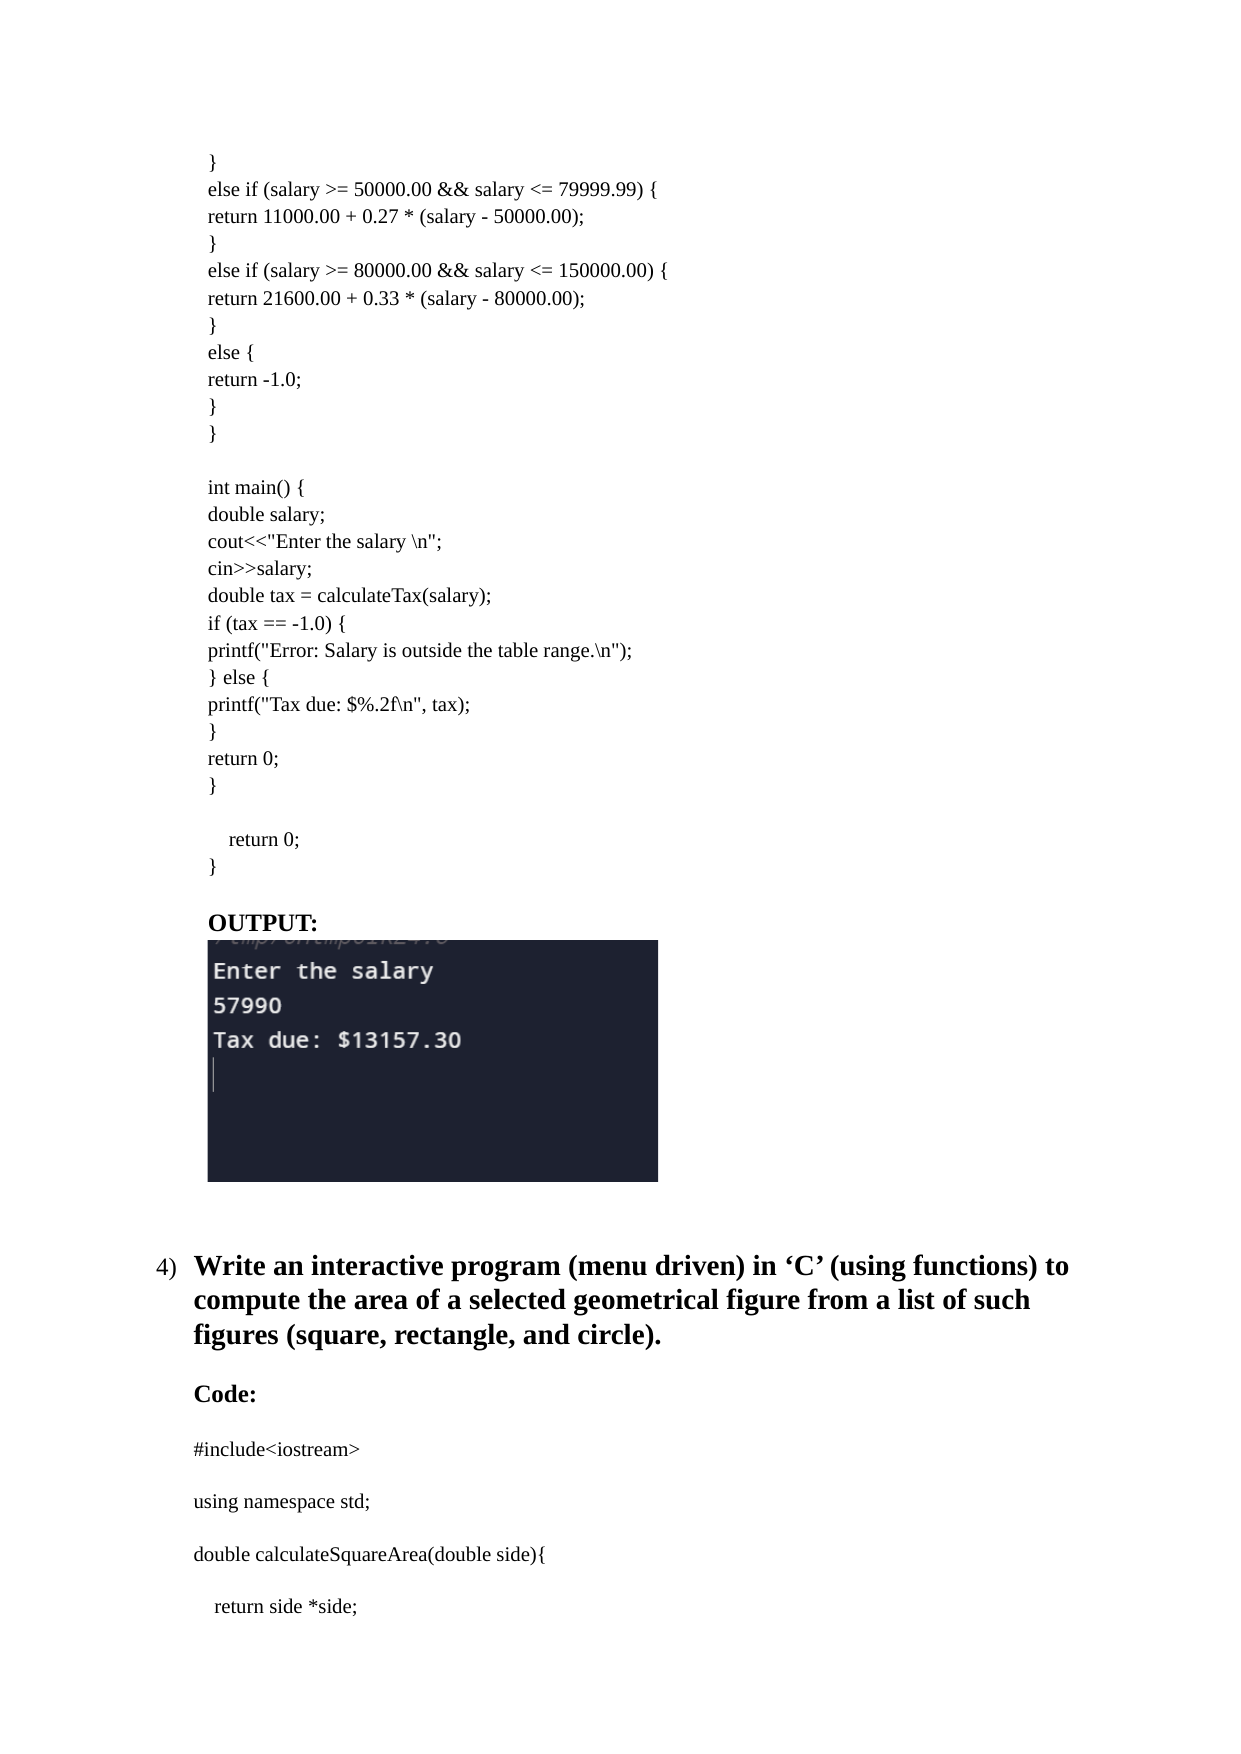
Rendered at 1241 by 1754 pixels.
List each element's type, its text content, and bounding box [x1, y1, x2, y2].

text return 11000.00 + 0.27 * (salary - 50000.00); [208, 204, 1117, 228]
text } [208, 773, 1117, 797]
text if (tax == -1.0) { [208, 610, 1117, 634]
text cin>>salary; [208, 556, 1117, 580]
text double tax = calculateTax(salary); [208, 583, 1117, 607]
text OUTPUT: [208, 908, 1117, 937]
text double calculateSquareArea(double side){ [193, 1541, 1117, 1566]
text } [208, 394, 1117, 418]
text double salary; [208, 502, 1117, 526]
text using namespace std; [193, 1489, 1117, 1513]
text return -1.0; [208, 367, 1117, 391]
text } [208, 719, 1117, 743]
text } [208, 854, 1117, 878]
list Write an interactive program (menu driven) in ‘C’ (using functions) to compute the area of a selected geometrical figure from a list of such figures (square, rectangle, and circle). [156, 1248, 1117, 1350]
text return side *side; [193, 1594, 1117, 1618]
text return 0; [208, 827, 1117, 851]
picture [207, 940, 659, 1182]
text } [208, 421, 1117, 445]
text printf("Tax due: $%.2f\n", tax); [208, 692, 1117, 716]
text } [208, 231, 1117, 255]
text cout<<"Enter the salary \n"; [208, 529, 1117, 553]
text int main() { [208, 475, 1117, 499]
text else { [208, 339, 1117, 364]
text return 21600.00 + 0.33 * (salary - 80000.00); [208, 285, 1117, 309]
text else if (salary >= 50000.00 && salary <= 79999.99) { [208, 177, 1117, 201]
text else if (salary >= 80000.00 && salary <= 150000.00) { [208, 258, 1117, 282]
text Code: [193, 1379, 1117, 1408]
text } else { [208, 664, 1117, 689]
text } [208, 150, 1117, 174]
text return 0; [208, 746, 1117, 770]
text printf("Error: Salary is outside the table range.\n"); [208, 637, 1117, 662]
text #include<iostream> [193, 1436, 1117, 1461]
text } [208, 312, 1117, 337]
